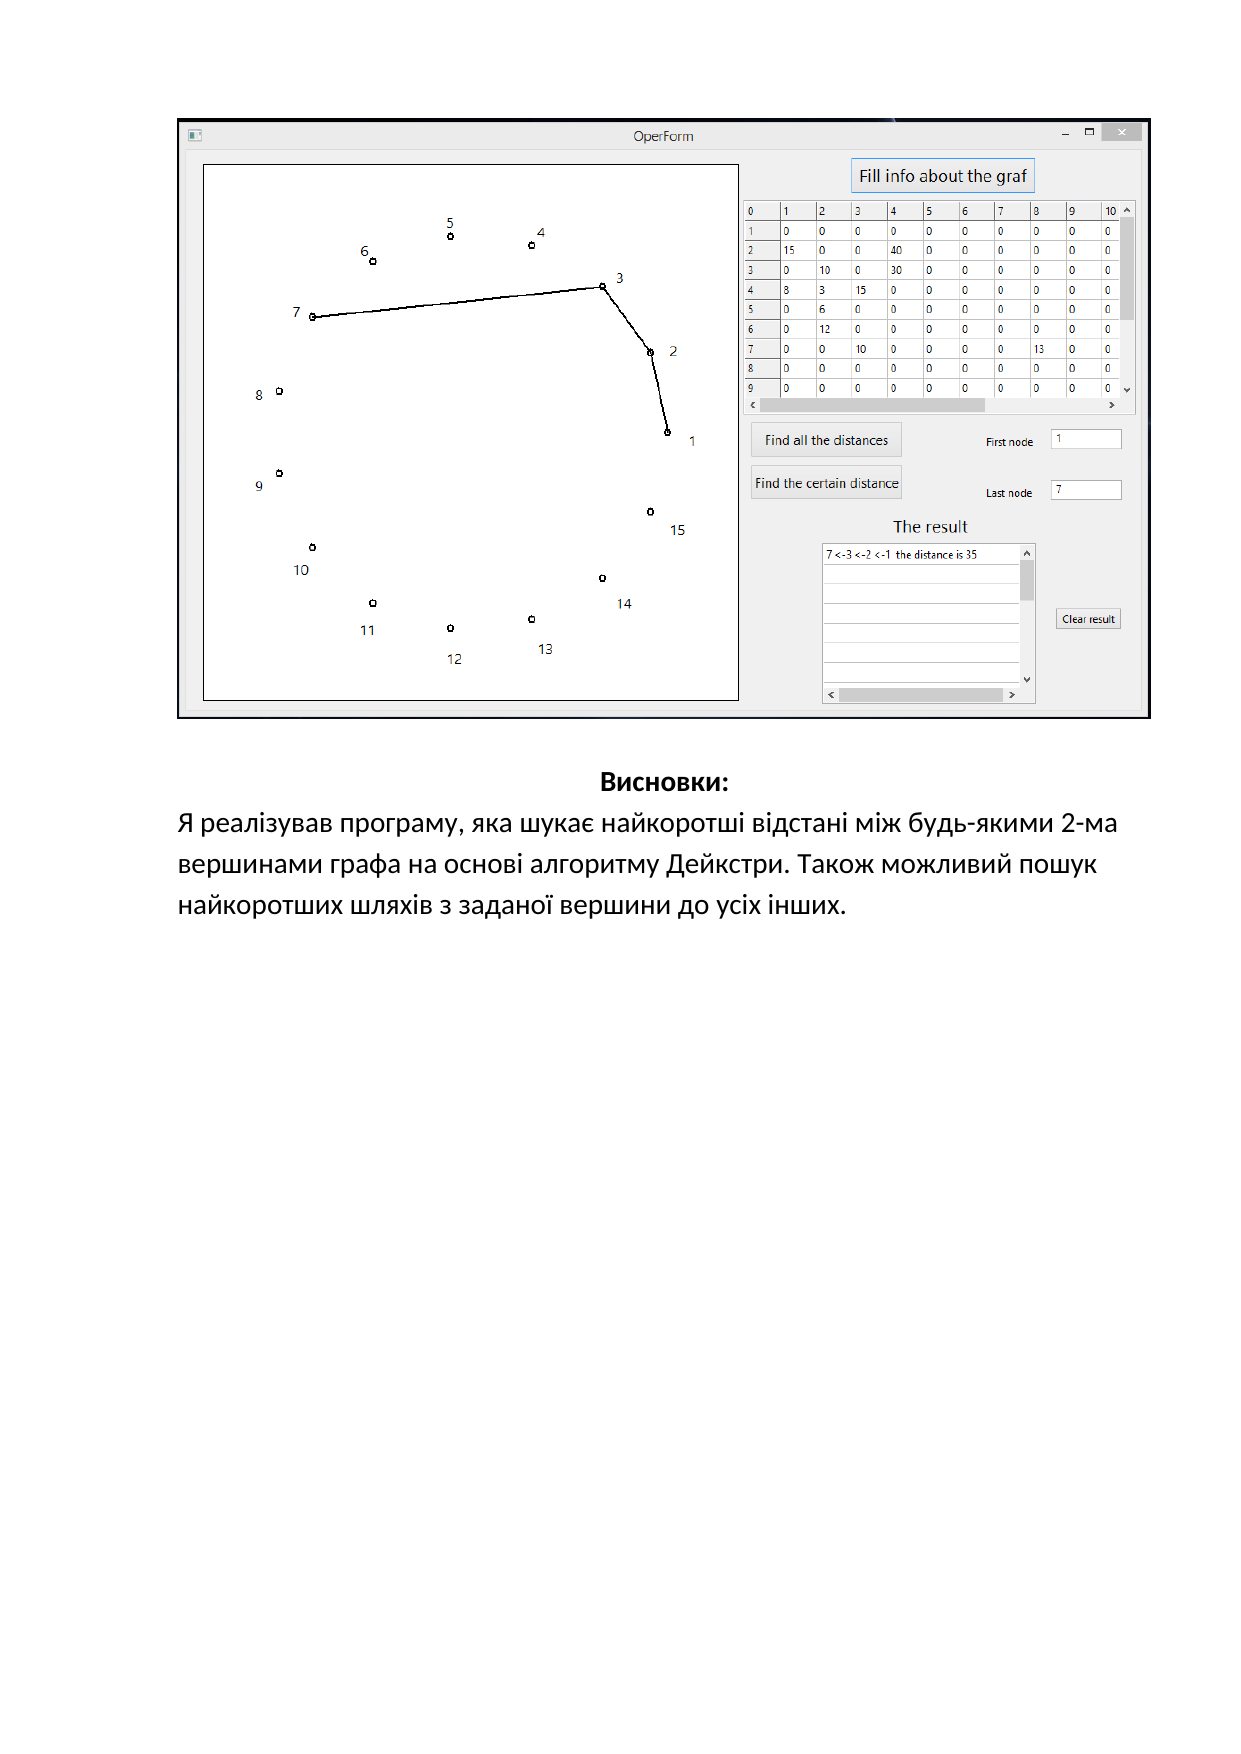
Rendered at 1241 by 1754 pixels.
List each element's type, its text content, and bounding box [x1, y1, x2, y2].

text Висновки: [177, 763, 1152, 799]
picture [177, 118, 1151, 719]
text Я реалізував програму, яка шукає найкоротші відстані між будь-якими 2-ма вершинами графа на основі алгоритму Дейкстри. Також можливий пошук найкоротших шляхів з заданої вершини до усіх інших. [177, 804, 1152, 922]
